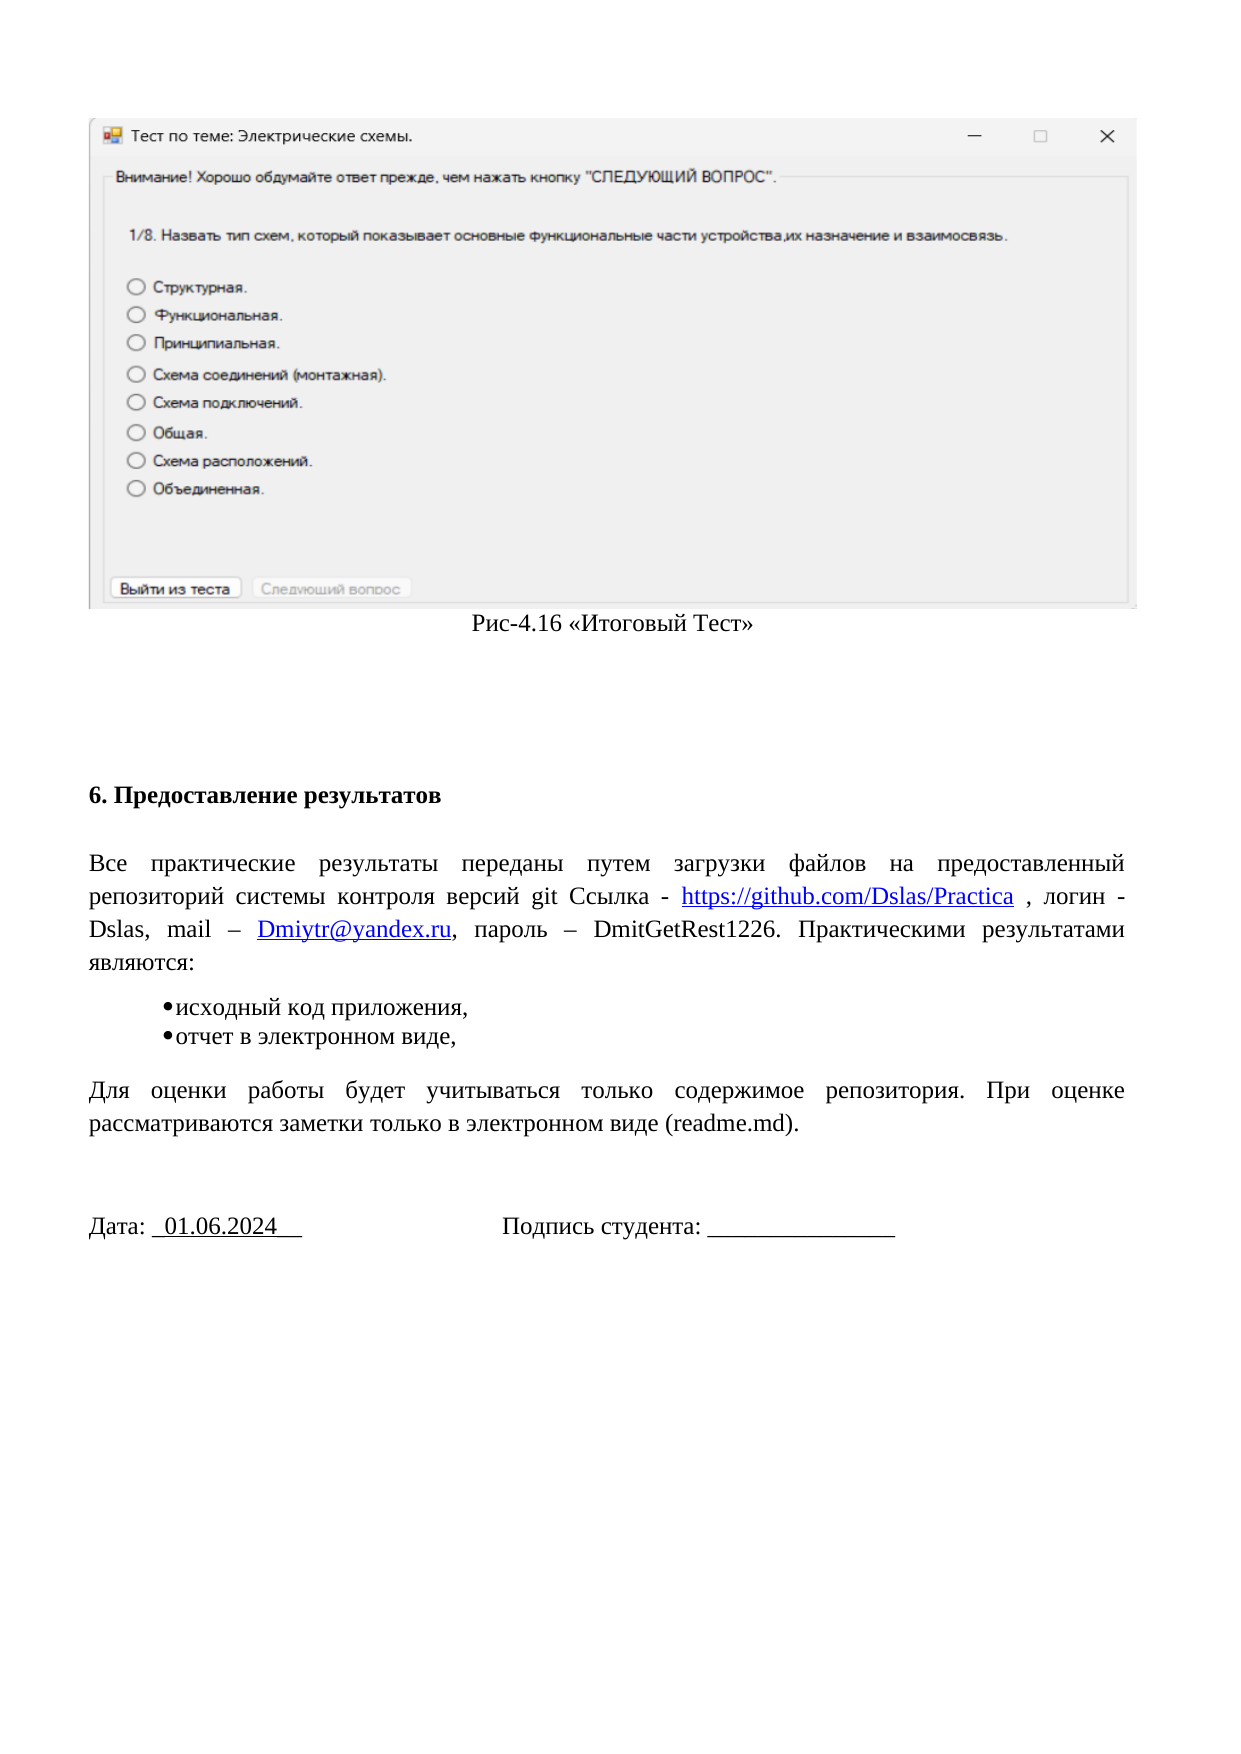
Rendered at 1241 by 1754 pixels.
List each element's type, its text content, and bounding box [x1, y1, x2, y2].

text Все практические результаты переданы путем загрузки файлов на предоставленный репозиторий системы контроля версий git Ссылка - https://github.com/Dslas/Practica , логин - Dslas, mail – Dmiytr@yandex.ru, пароль – DmitGetRest1226. Практическими результатами являются: [88, 848, 1125, 976]
text Дата: _01.06.2024__ Подпись студента: _______________ [88, 1211, 1137, 1240]
text 6. Предоставление результатов [88, 781, 1137, 809]
text Для оценки работы будет учитываться только содержимое репозитория. При оценке рассматриваются заметки только в электронном виде (readme.md). [88, 1075, 1125, 1137]
list отчет в электронном виде, [163, 1021, 1137, 1050]
picture [88, 118, 1137, 609]
list исходный код приложения, [163, 992, 1137, 1021]
text Рис-4.16 «Итоговый Тест» [88, 609, 1137, 637]
